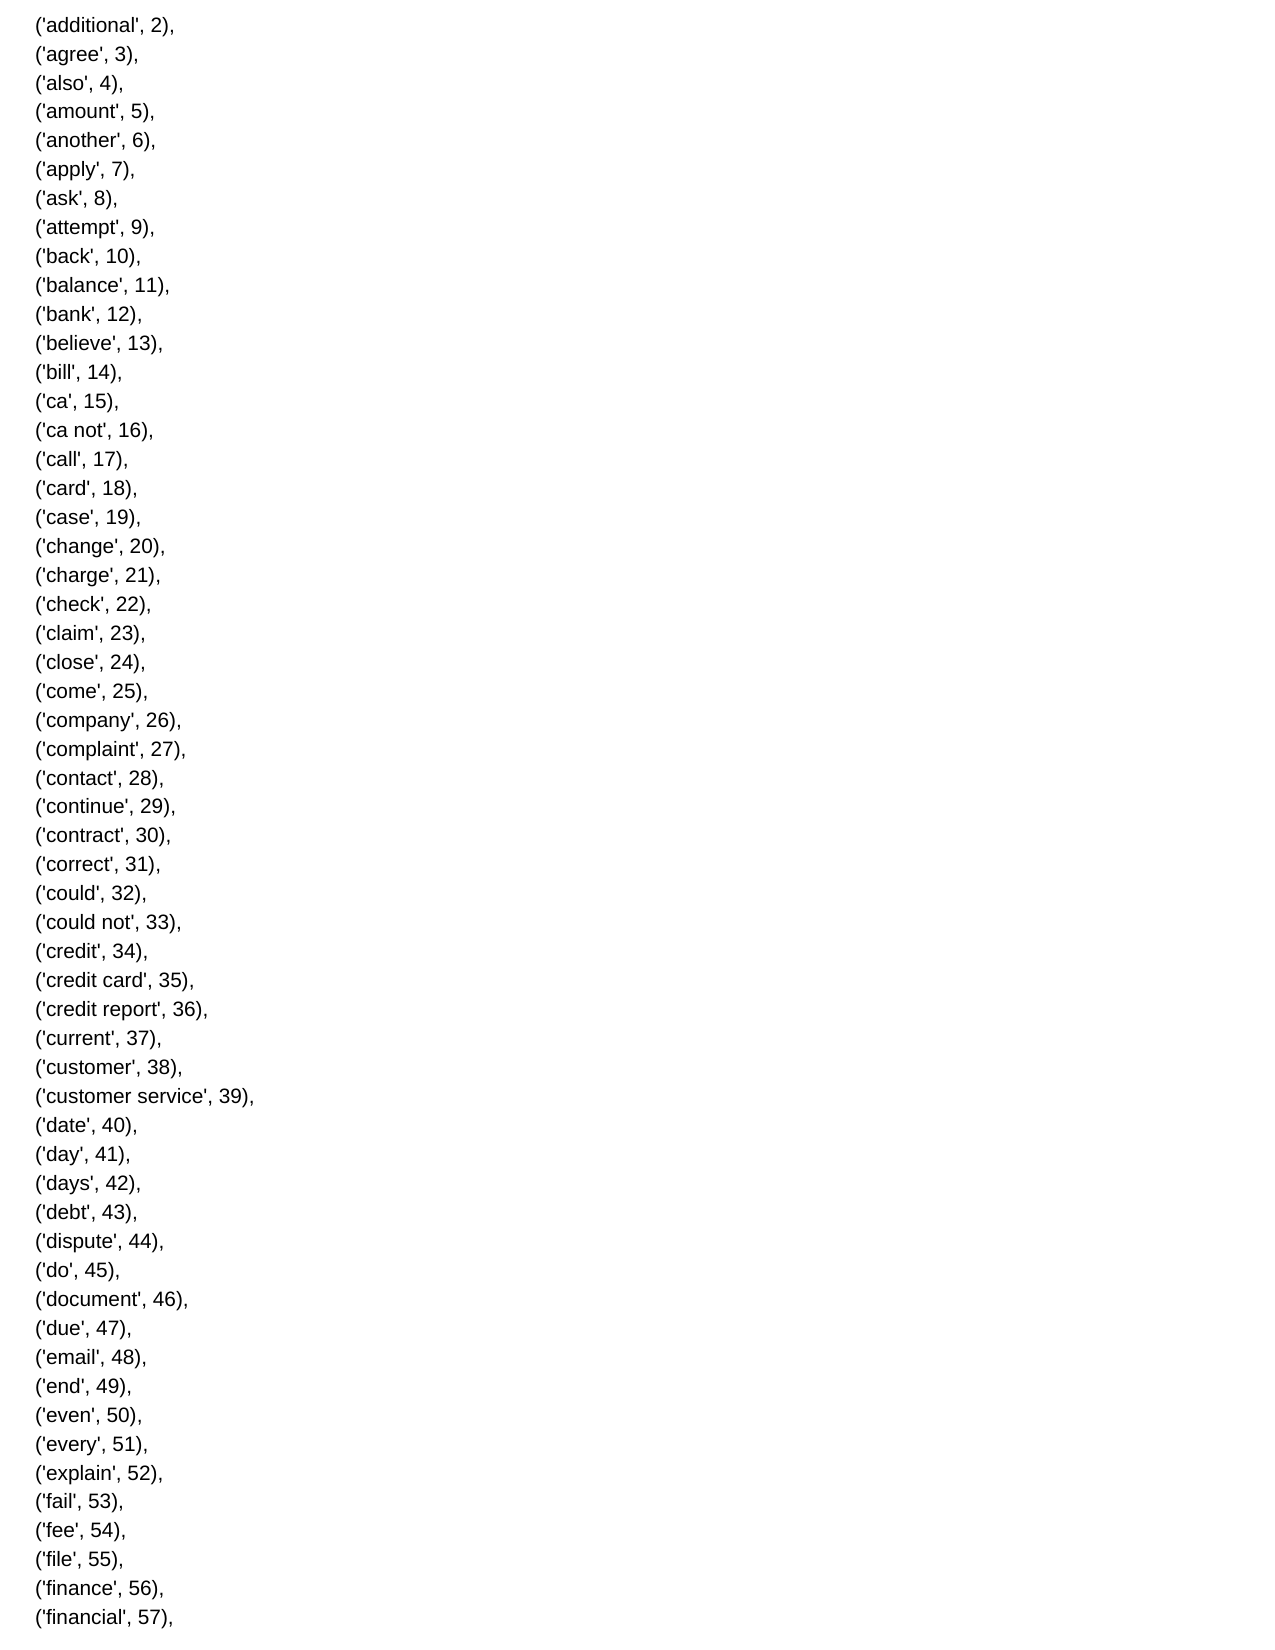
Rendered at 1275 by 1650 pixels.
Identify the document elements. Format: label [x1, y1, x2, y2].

text [29, 12, 1246, 1629]
